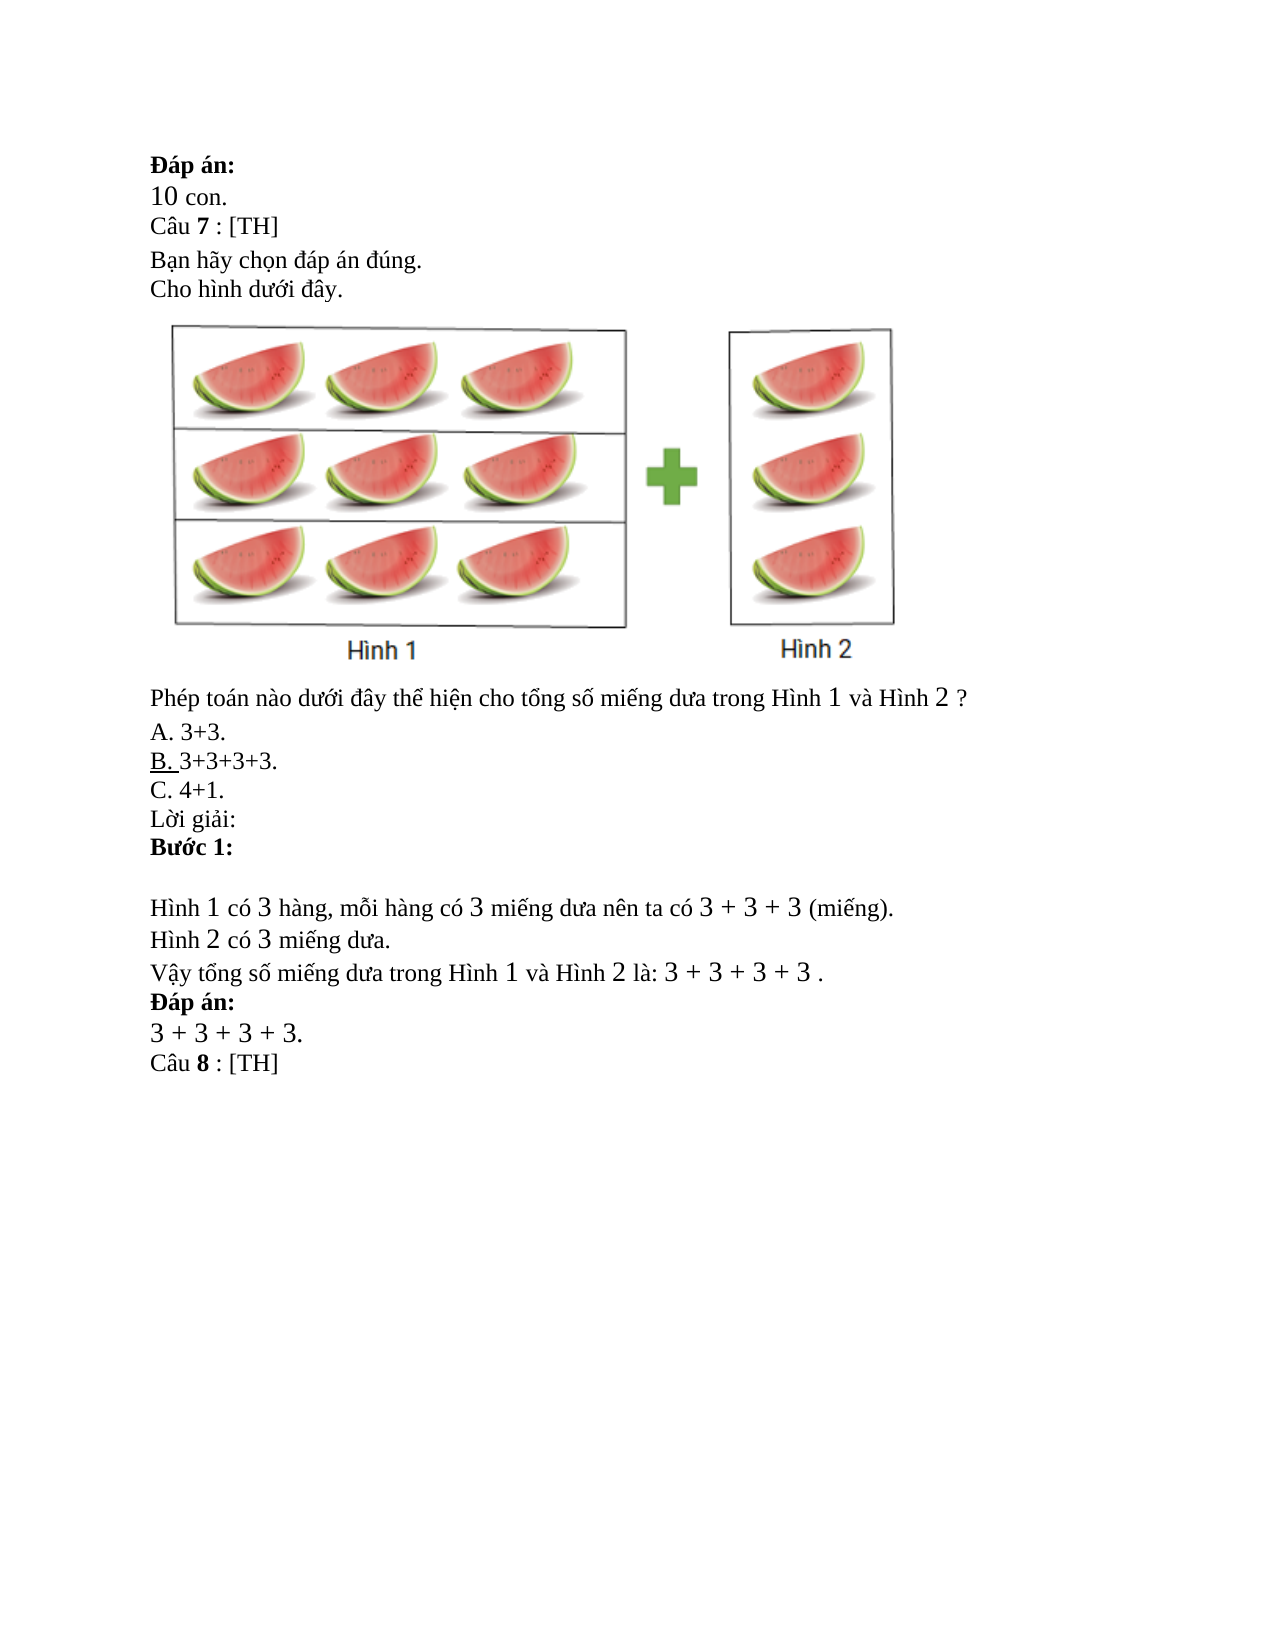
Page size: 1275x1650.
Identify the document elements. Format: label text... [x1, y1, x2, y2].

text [150, 150, 1125, 211]
text Lời giải: [150, 804, 1125, 832]
text B. 3+3+3+3. [150, 746, 1125, 775]
text Câu 8 : [TH] [150, 1048, 1125, 1077]
text Hình 1 có 3 hàng, mỗi hàng có 3 miếng dưa nên ta có 3 + 3 + 3 (miếng). Hình 2 có 3 miếng dưa. Vậy tổng số miếng dưa trong Hình 1 và Hình 2 là: 3 + 3 + 3 + 3 . Đáp án: 3 + 3 + 3 + 3. [150, 861, 1125, 1048]
text C. 4+1. [150, 775, 1125, 804]
picture [150, 302, 912, 680]
text Bước 1: [150, 832, 1125, 861]
text Câu 7 : [TH] [150, 211, 1125, 240]
text A. 3+3. [150, 717, 1125, 746]
